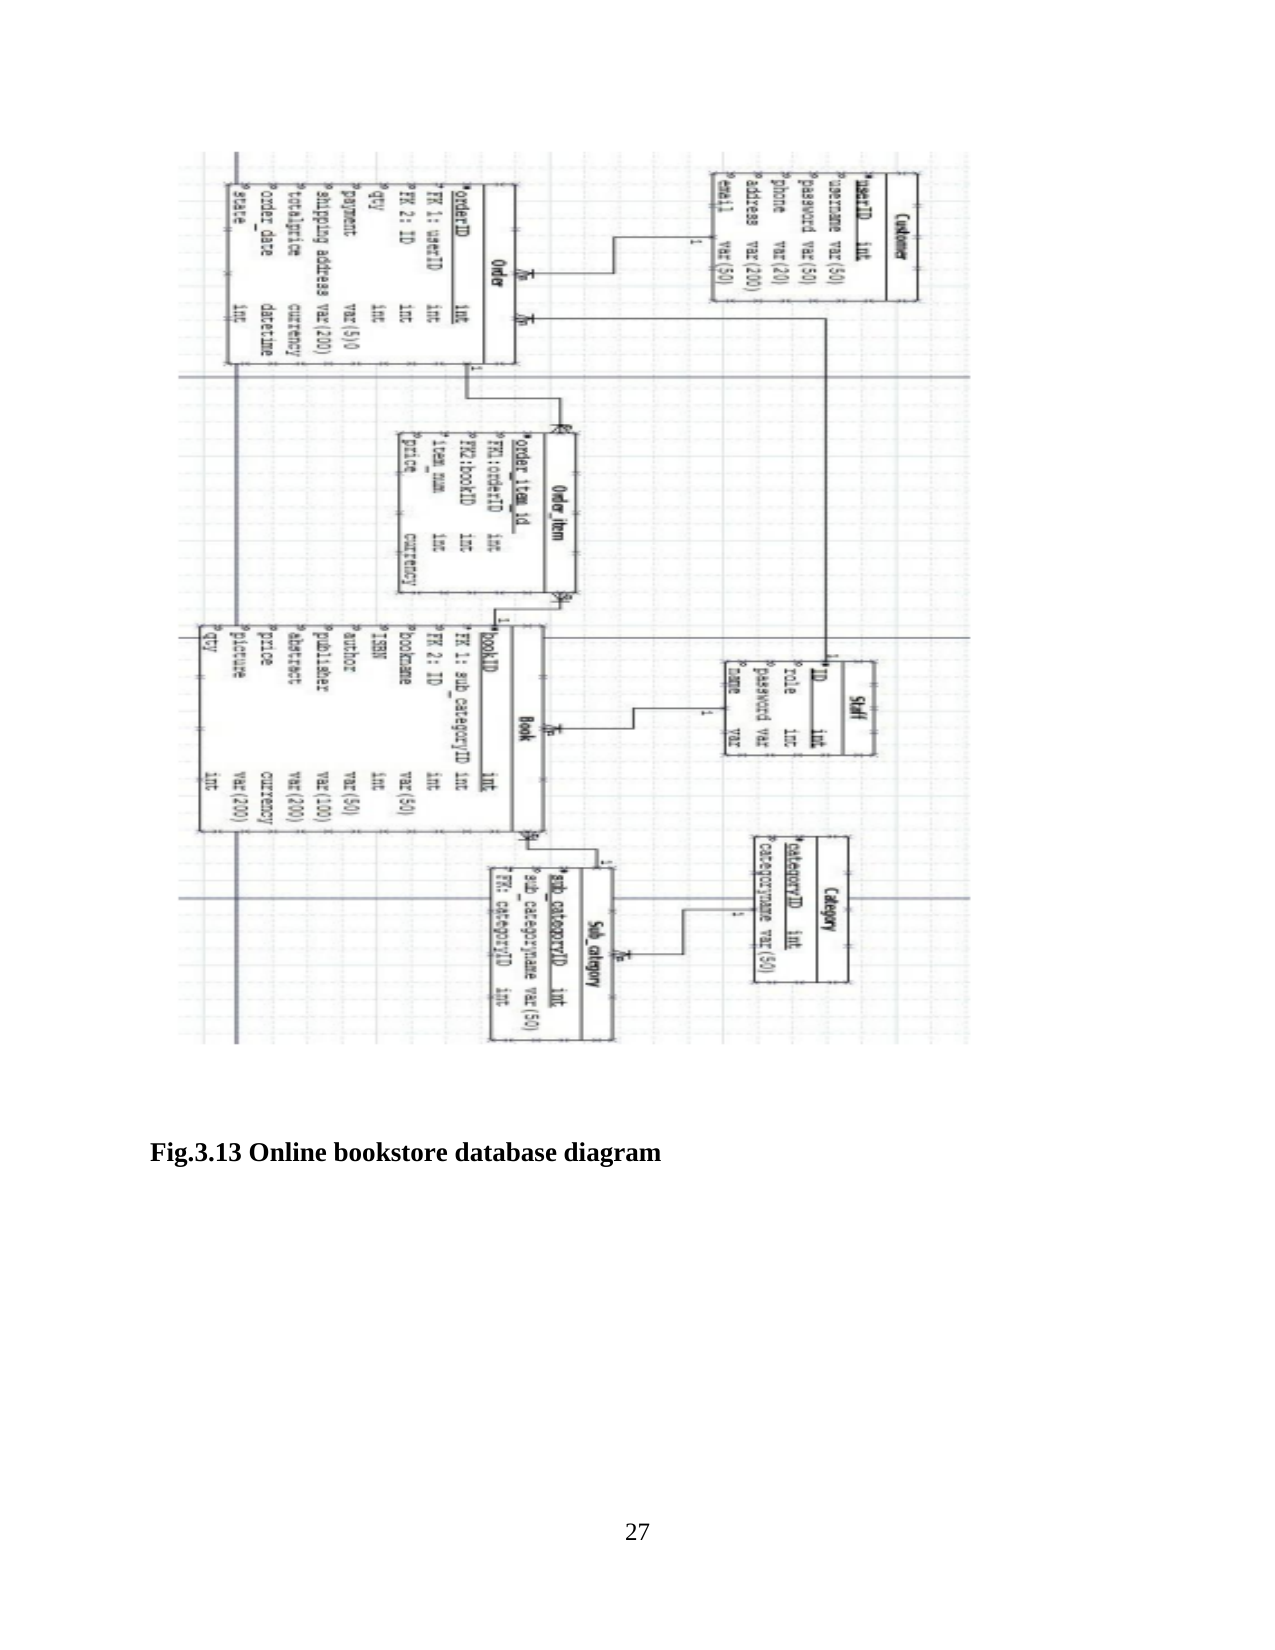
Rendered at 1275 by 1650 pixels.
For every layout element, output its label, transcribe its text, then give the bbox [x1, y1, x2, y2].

picture [150, 150, 982, 1046]
text Fig.3.13 Online bookstore database diagram [150, 1136, 1125, 1167]
